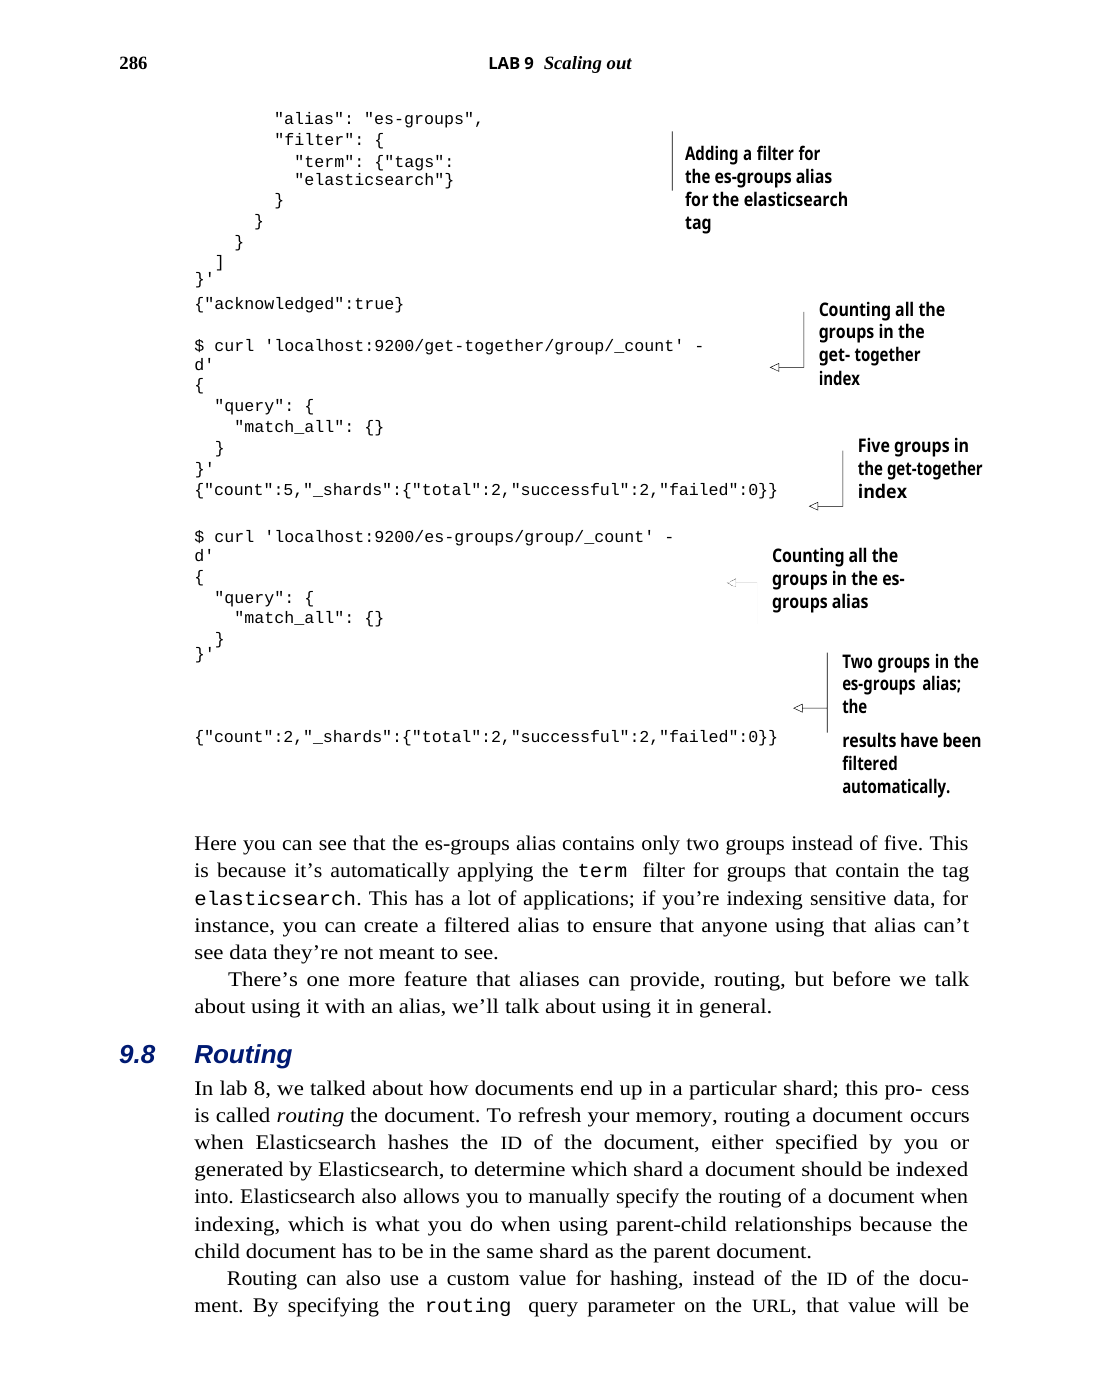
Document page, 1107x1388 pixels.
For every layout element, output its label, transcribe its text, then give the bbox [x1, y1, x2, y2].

text Here you can see that the es-groups alias contains only two groups instead of five. This is because it’s automatically applying the term filter for groups that contain the tag elasticsearch. This has a lot of applications; if you’re indexing sensitive data, for instance, you can create a filtered alias to ensure that anyone using that alias can’t see data they’re not meant to see. [194, 831, 969, 964]
text } [35, 631, 224, 650]
text "term": {"tags": "elasticsearch"} [294, 152, 624, 189]
text } [234, 233, 624, 252]
text In lab 8, we talked about how documents end up in a particular shard; this pro- cess is called routing the document. To refresh your memory, routing a document occurs when Elasticsearch hashes the ID of the document, either specified by you or generated by Elasticsearch, to determine which shard a document should be indexed into. Elasticsearch also allows you to manually specify the routing of a document when indexing, which is what you do when using parent-child relationships because the child document has to be in the same shard as the parent document. [194, 1076, 969, 1263]
text Two groups in the es-groups alias; the [842, 650, 986, 719]
text 286 LAB 9 Scaling out [119, 52, 1083, 75]
text "match_all": {} [234, 418, 784, 437]
text "alias": "es-groups", "filter": { [274, 111, 486, 150]
subtitle Routing [119, 1039, 1083, 1069]
text results have been filtered automatically. [842, 729, 1002, 799]
text } [274, 192, 624, 210]
text ] [35, 254, 224, 273]
text { [194, 377, 724, 396]
text Counting all the groups in the get- together index [818, 298, 951, 391]
picture [726, 578, 758, 624]
text Five groups in the get-together index [858, 434, 984, 504]
text {"count":5,"_shards":{"total":2,"successful":2,"failed":0}} [194, 481, 784, 500]
text $ curl 'localhost:9200/get-together/group/_count' -d' [194, 337, 724, 375]
text } [254, 212, 624, 231]
text "query": { [214, 589, 694, 608]
text $ curl 'localhost:9200/es-groups/group/_count' -d' [194, 529, 694, 566]
text There’s one more feature that aliases can provide, routing, but before we talk about using it with an alias, we’ll talk about using it in general. [194, 967, 969, 1018]
text "query": { [214, 398, 784, 417]
text } [35, 439, 224, 458]
text }' [35, 460, 214, 479]
text { [194, 568, 694, 587]
text Counting all the groups in the es-groups alias [772, 544, 945, 614]
text {"count":2,"_shards":{"total":2,"successful":2,"failed":0}} [194, 729, 784, 748]
text "match_all": {} [234, 610, 694, 629]
text {"acknowledged":true} [194, 296, 724, 314]
text Adding a filter for the es-groups alias for the elasticsearch tag [685, 142, 849, 235]
